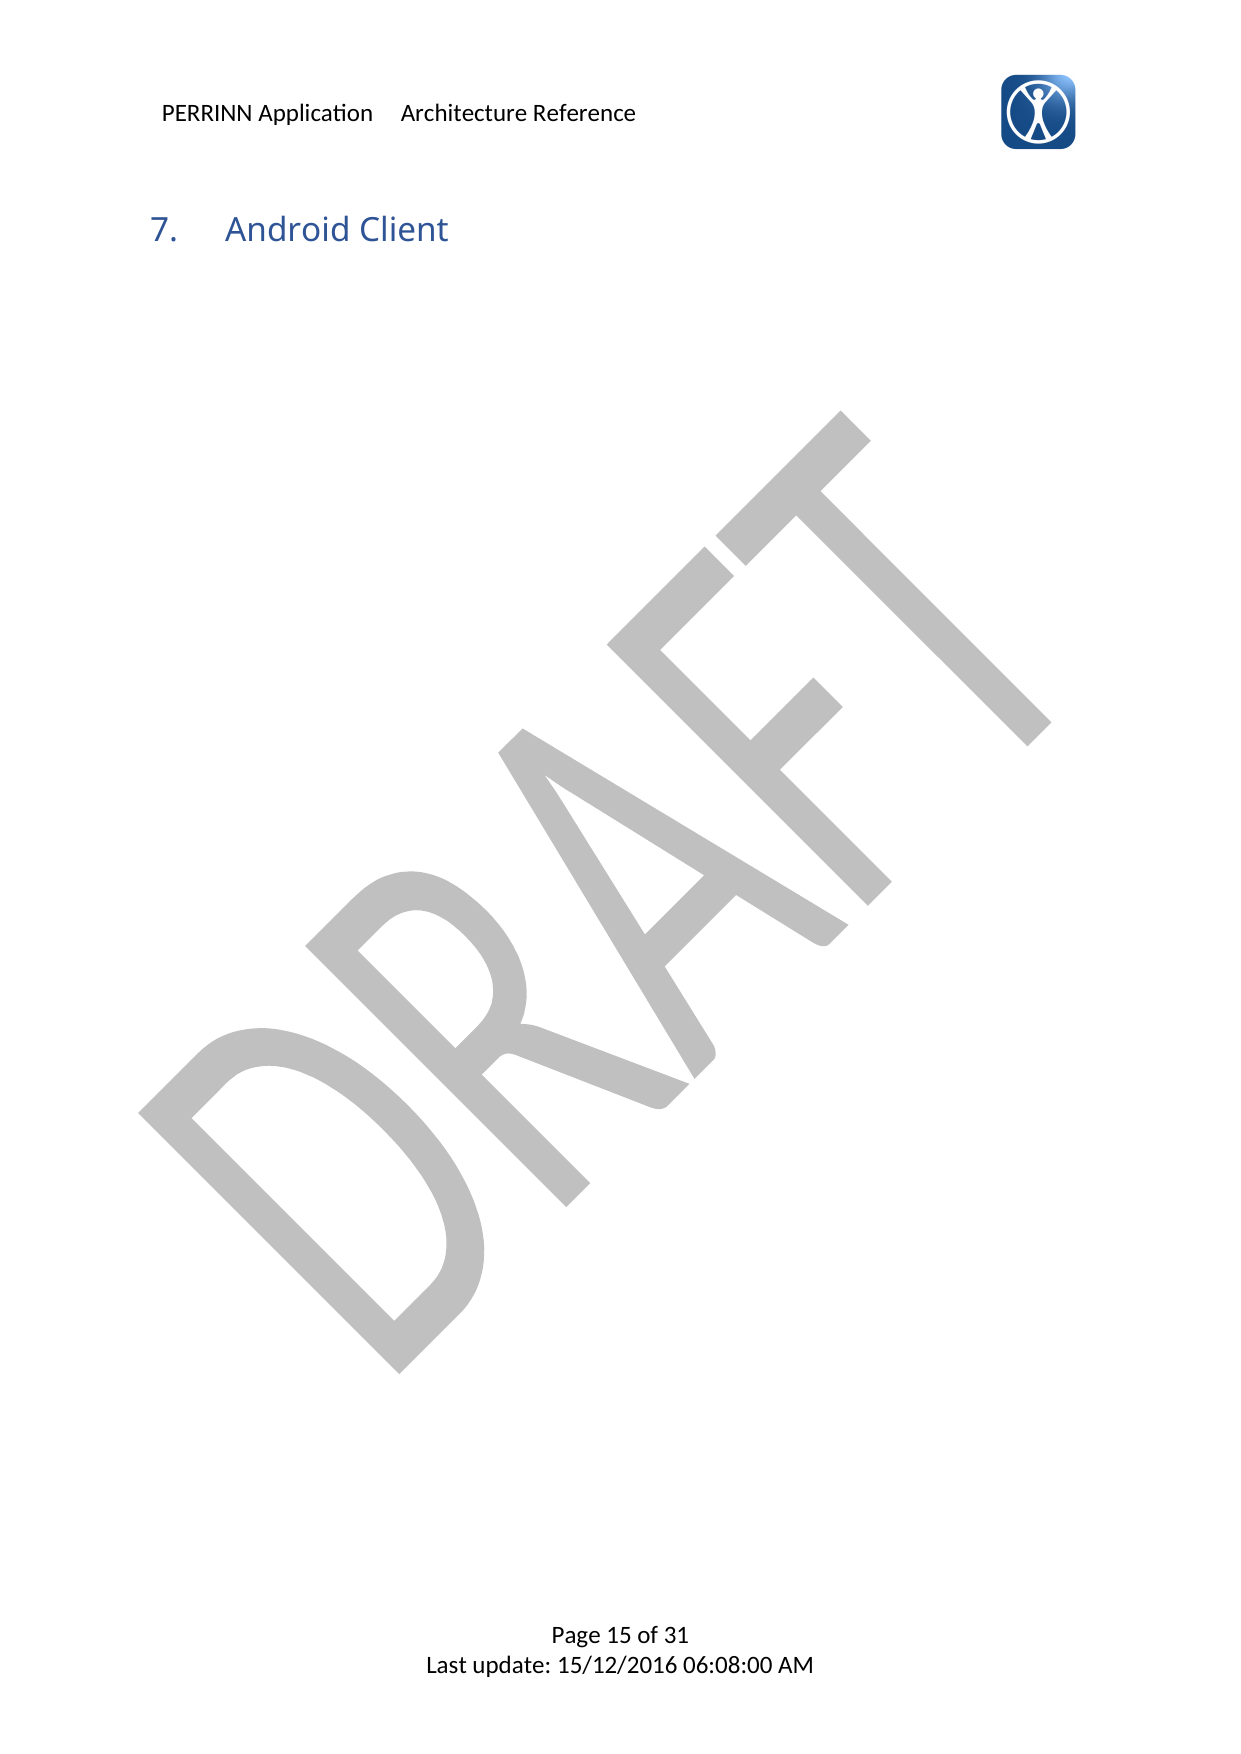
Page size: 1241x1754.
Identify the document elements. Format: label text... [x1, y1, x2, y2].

picture [999, 73, 1078, 151]
subtitle 7. Android Client [150, 206, 1090, 251]
